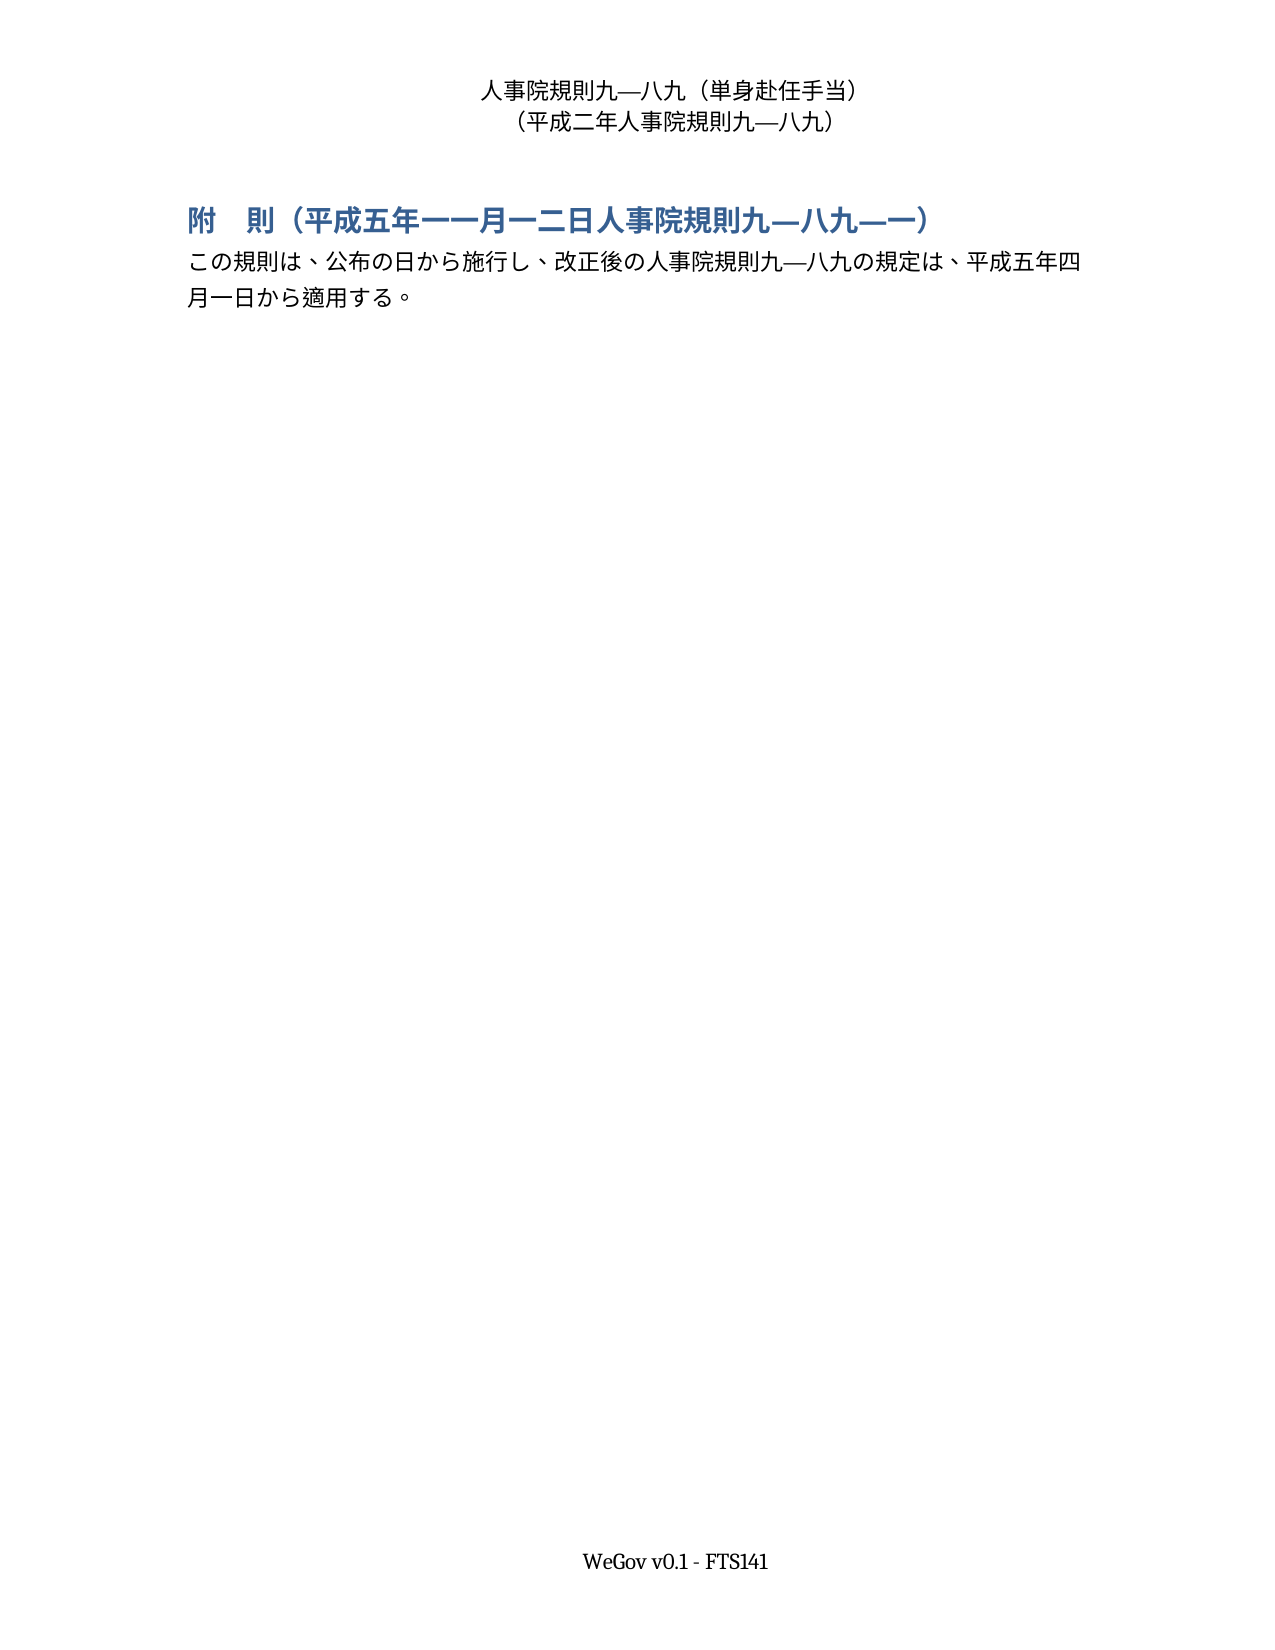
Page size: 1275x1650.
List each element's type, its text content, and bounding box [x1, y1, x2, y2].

text この規則は、公布の日から施行し、改正後の人事院規則九―八九の規定は、平成五年四月一日から適用する。 [187, 246, 1087, 313]
subtitle 附 則（平成五年一一月一二日人事院規則九―八九―一） [187, 200, 1087, 240]
